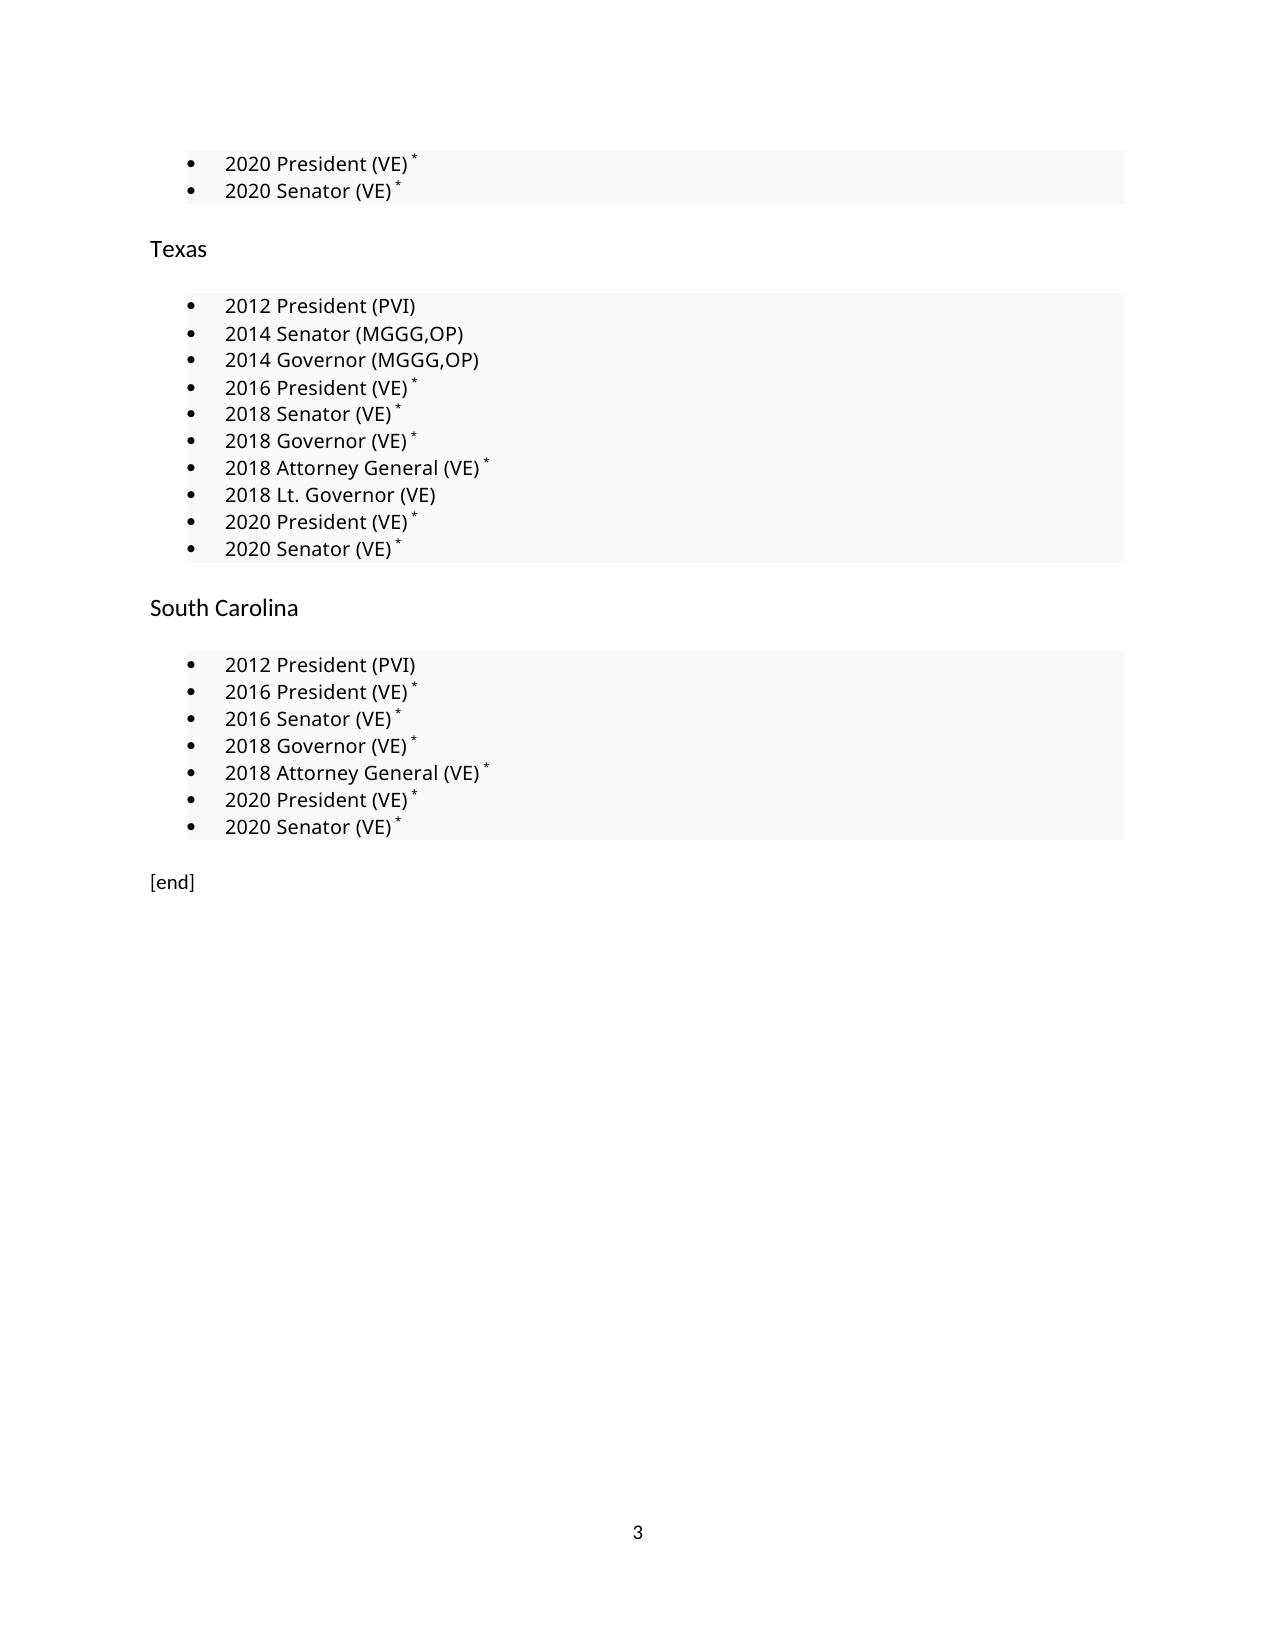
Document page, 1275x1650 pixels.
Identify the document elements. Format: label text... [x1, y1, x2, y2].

text Texas [150, 233, 1125, 264]
list 2020 Senator (VE) * [187, 813, 1125, 840]
list 2020 Senator (VE) * [187, 536, 1125, 563]
text [end] [150, 869, 1125, 895]
text South Carolina [150, 592, 1125, 622]
list 2014 Governor (MGGG,OP) [187, 347, 1125, 374]
list 2018 Attorney General (VE) * [187, 455, 1125, 482]
list 2016 Senator (VE) * [187, 705, 1125, 732]
list 2018 Lt. Governor (VE) [187, 482, 1125, 509]
list 2018 Governor (VE) * [187, 732, 1125, 759]
list 2014 Senator (MGGG,OP) [187, 320, 1125, 347]
list 2020 President (VE) * [187, 509, 1125, 536]
list 2012 President (PVI) [187, 293, 1125, 320]
list 2016 President (VE) * [187, 678, 1125, 705]
list 2018 Senator (VE) * [187, 401, 1125, 428]
list 2020 President (VE) * [187, 150, 1125, 177]
list 2018 Governor (VE) * [187, 428, 1125, 455]
list 2020 President (VE) * [187, 786, 1125, 813]
list 2020 Senator (VE) * [187, 177, 1125, 204]
list 2016 President (VE) * [187, 374, 1125, 401]
list 2018 Attorney General (VE) * [187, 759, 1125, 786]
list 2012 President (PVI) [187, 651, 1125, 678]
